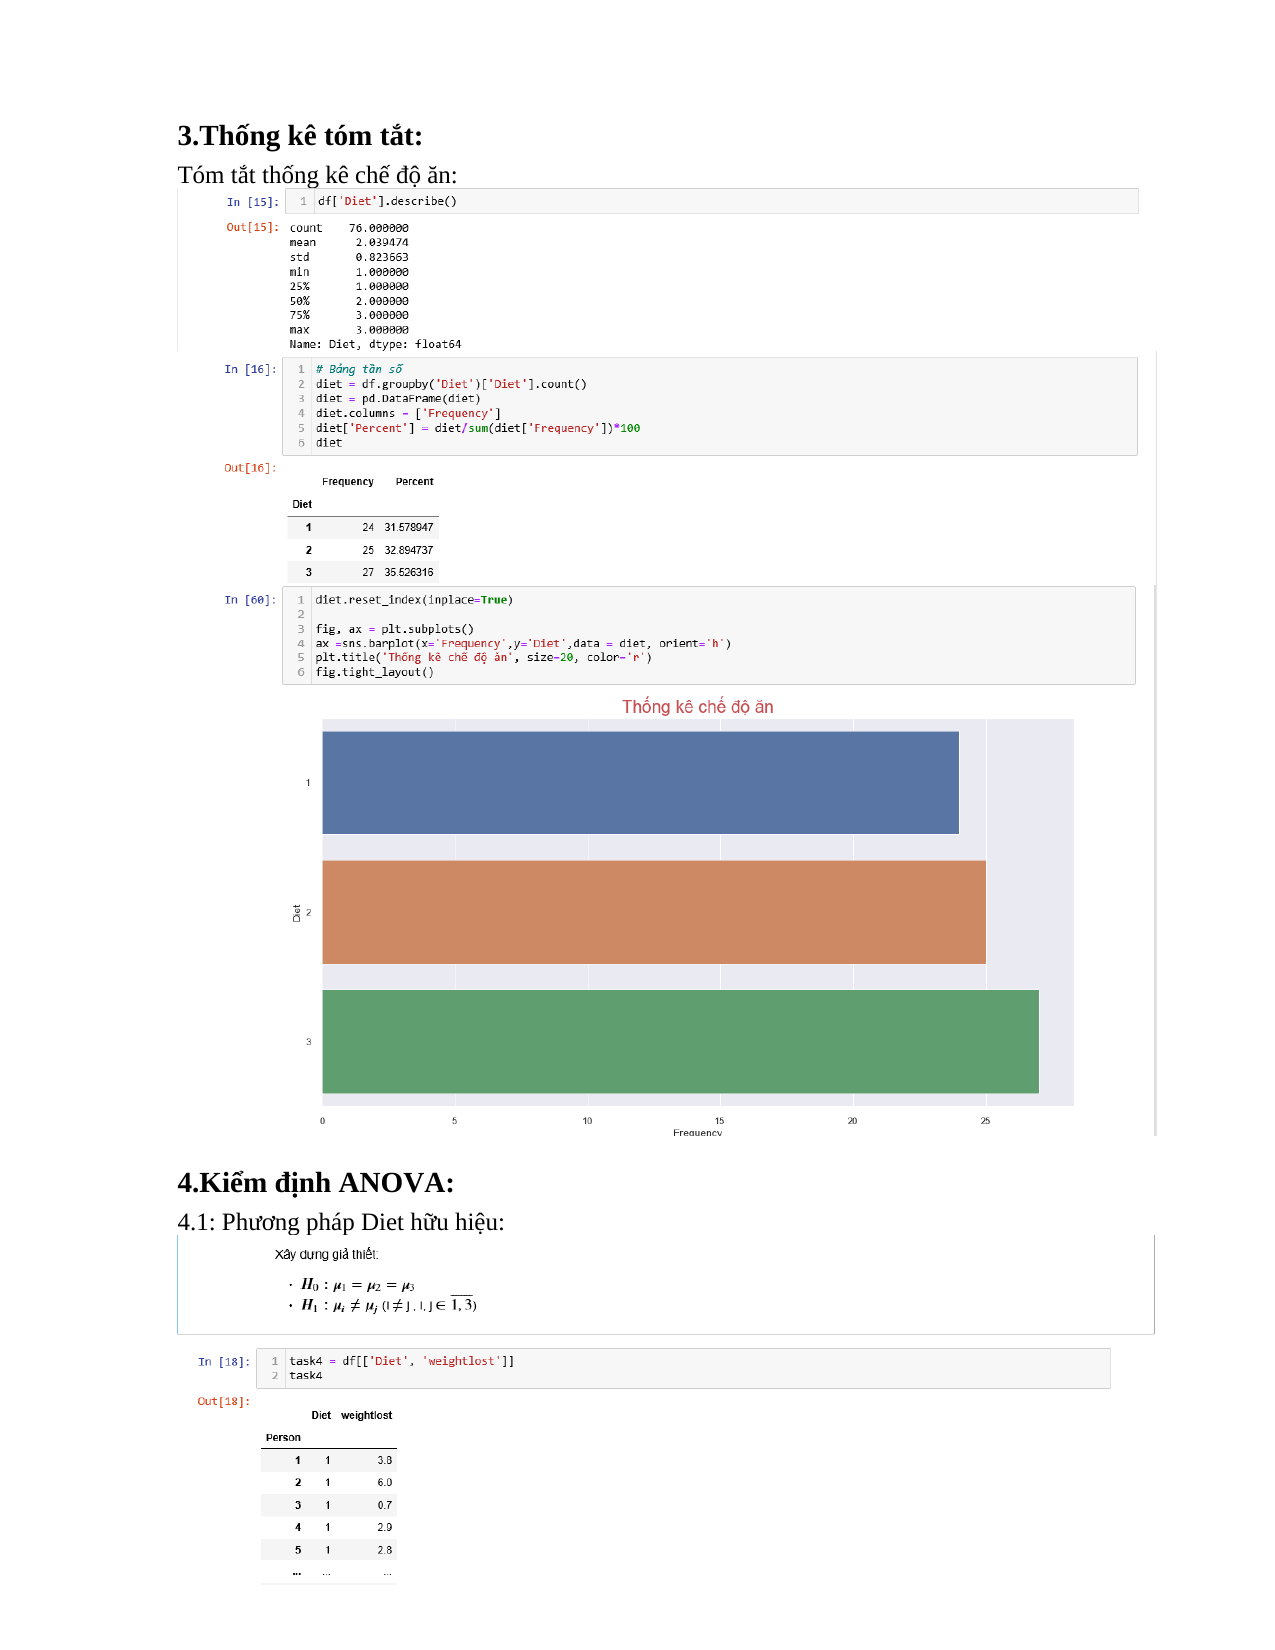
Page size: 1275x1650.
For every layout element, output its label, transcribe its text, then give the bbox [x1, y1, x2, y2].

text 4.1: Phương pháp Diet hữu hiệu: [177, 1207, 1157, 1235]
subtitle 3.Thống kê tóm tắt: [177, 118, 1157, 152]
picture [177, 1235, 1157, 1335]
picture [177, 188, 1157, 1136]
picture [149, 1347, 1129, 1585]
text Tóm tắt thống kê chế độ ăn: [177, 160, 1157, 188]
subtitle 4.Kiểm định ANOVA: [177, 1165, 1157, 1198]
